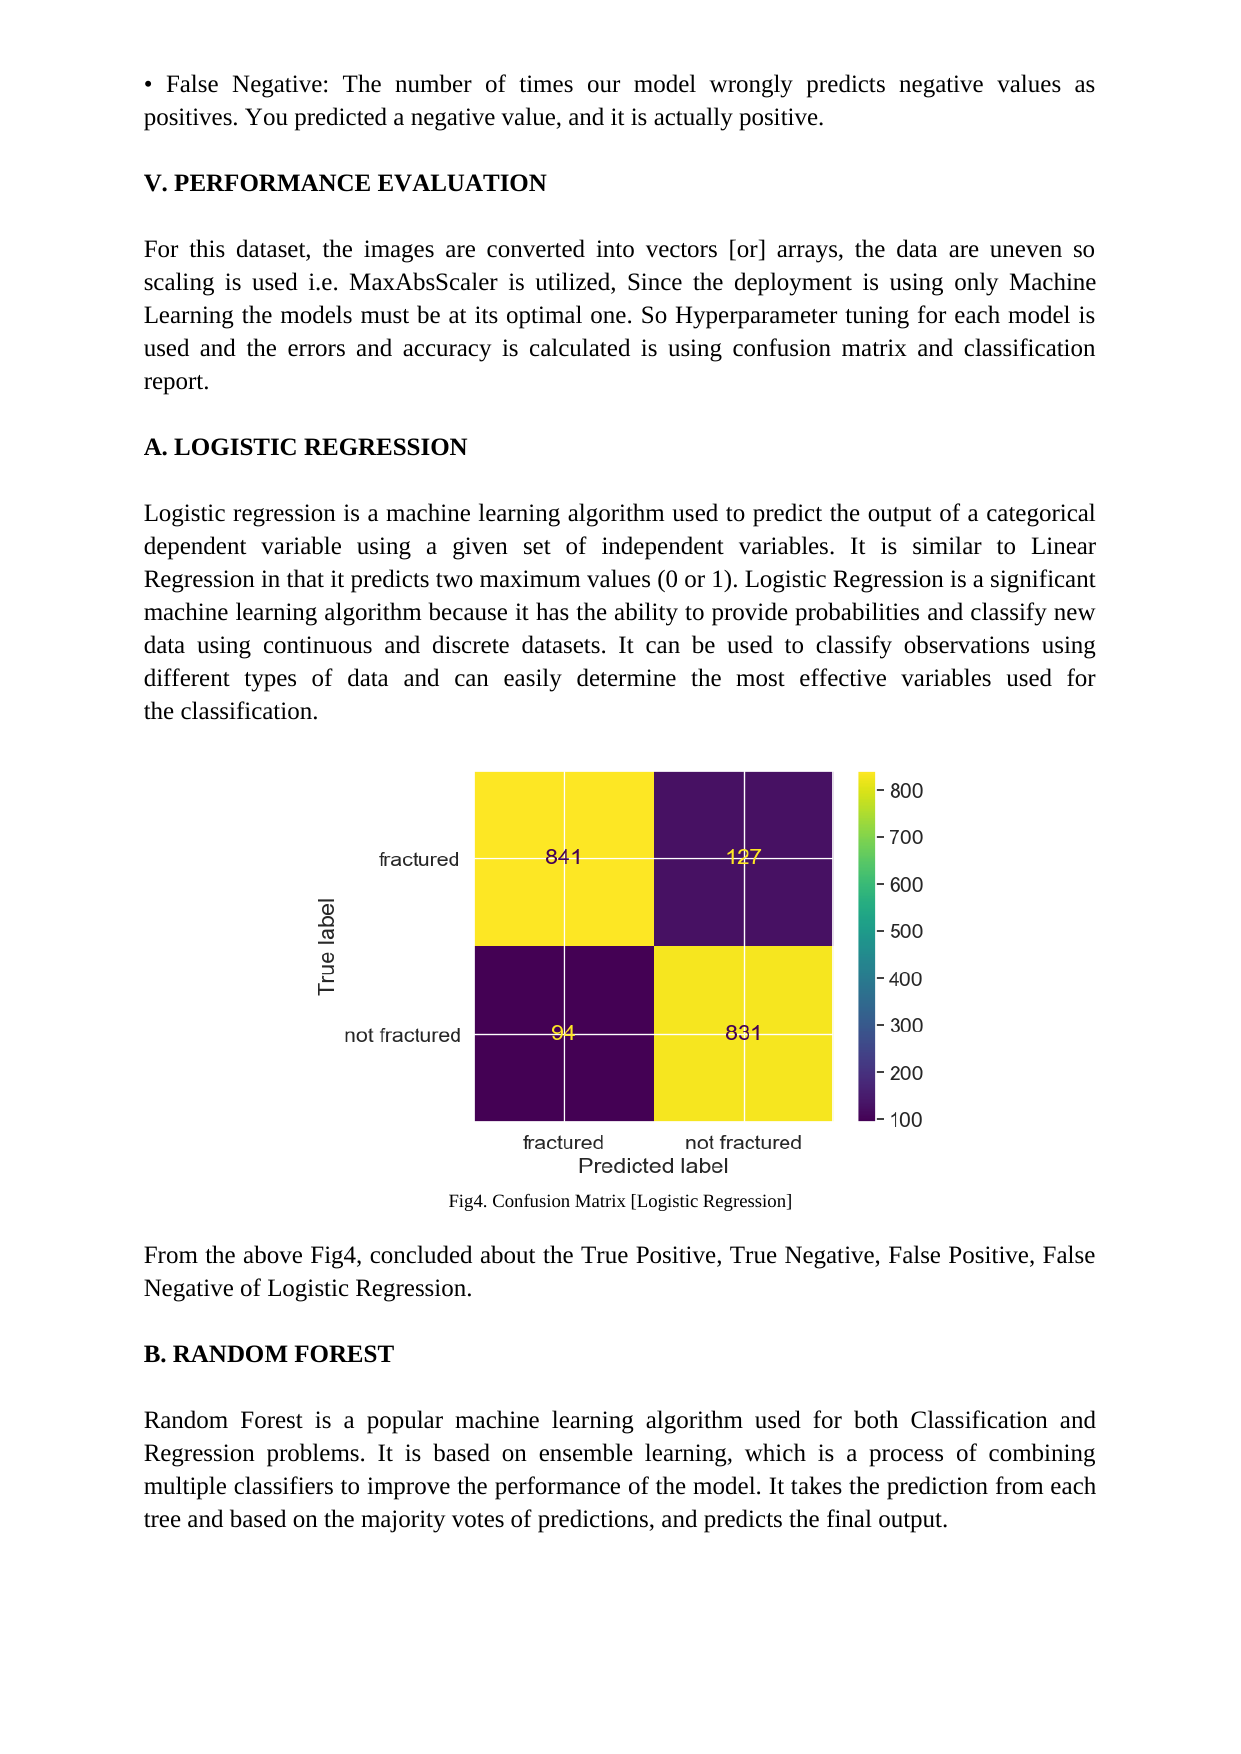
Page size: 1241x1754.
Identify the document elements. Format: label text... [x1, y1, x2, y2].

picture [309, 762, 932, 1186]
text • False Negative: The number of times our model wrongly predicts negative values as positives. You predicted a negative value, and it is actually positive. [143, 69, 1097, 130]
text Fig4. Confusion Matrix [Logistic Regression] [143, 1190, 1097, 1212]
text From the above Fig4, concluded about the True Positive, True Negative, False Positive, False Negative of Logistic Regression. [143, 1240, 1097, 1301]
text Logistic regression is a machine learning algorithm used to predict the output of a categorical dependent variable using a given set of independent variables. It is similar to Linear Regression in that it predicts two maximum values (0 or 1). Logistic Regression is a significant machine learning algorithm because it has the ability to provide probabilities and classify new data using continuous and discrete datasets. It can be used to classify observations using different types of data and can easily determine the most effective variables used for the classification. [143, 498, 1097, 725]
text V. PERFORMANCE EVALUATION [143, 168, 1097, 196]
text For this dataset, the images are converted into vectors [or] arrays, the data are uneven so scaling is used i.e. MaxAbsScaler is utilized, Since the deployment is using only Machine Learning the models must be at its optimal one. So Hyperparameter tuning for each model is used and the errors and accuracy is calculated is using confusion matrix and classification report. [143, 234, 1097, 394]
text Random Forest is a popular machine learning algorithm used for both Classification and Regression problems. It is based on ensemble learning, which is a process of combining multiple classifiers to improve the performance of the model. It takes the prediction from each tree and based on the majority votes of predictions, and predicts the final output. [143, 1405, 1097, 1533]
text B. RANDOM FOREST [143, 1339, 1097, 1367]
text A. LOGISTIC REGRESSION [143, 432, 1097, 461]
